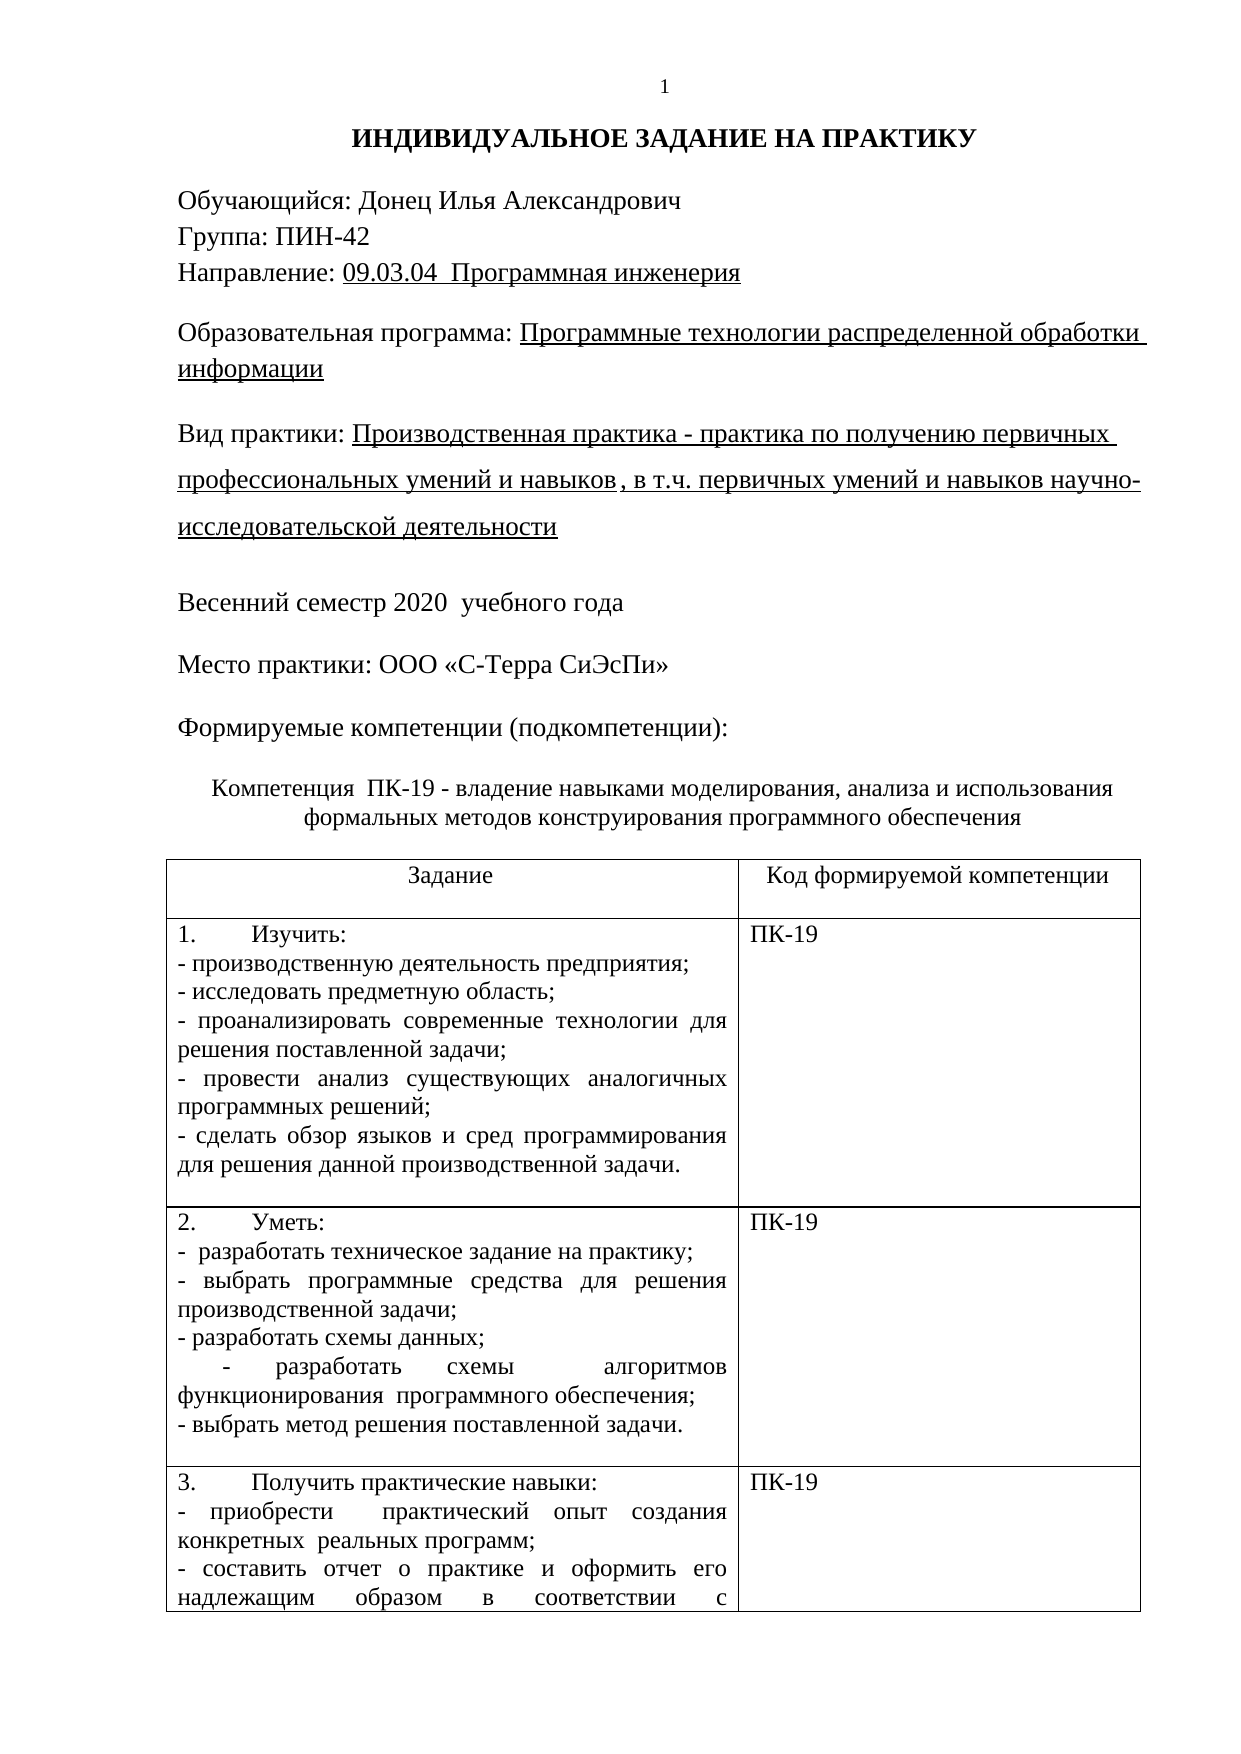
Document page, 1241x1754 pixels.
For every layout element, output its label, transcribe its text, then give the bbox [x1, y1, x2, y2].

table_cell ПК-19 [739, 919, 1140, 1206]
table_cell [167, 1467, 738, 1611]
subtitle Вид практики: Производственная практика - практика по получению первичных профессиональных умений и навыков , в т.ч. первичных умений и навыков научно-исследовательской деятельности [177, 417, 1152, 541]
table_header Задание [167, 860, 738, 918]
text Место практики: ООО «С-Терра СиЭсПи» [177, 648, 1148, 679]
text Компетенция ПК-19 - владение навыками моделирования, анализа и использования формальных методов конструирования программного обеспечения [177, 773, 1148, 831]
table_cell Уметь: - разработать техническое задание на практику; - выбрать программные средства для решения производственной задачи; - разработать схемы данных; - разработать схемы алгоритмов функционирования программного обеспечения; - выбрать метод решения поставленной задачи. [167, 1208, 738, 1466]
text Формируемые компетенции (подкомпетенции): [177, 711, 1148, 742]
table_cell ПК-19 [739, 1208, 1140, 1466]
text Направление: 09.03.04 Программная инженерия [177, 256, 1152, 287]
text Индивидуальное задание на практику [177, 122, 1152, 153]
text Весенний семестр 2020 учебного года [177, 586, 1148, 617]
text Группа: ПИН-42 [177, 220, 1152, 251]
text Обучающийся: Донец Илья Александрович [177, 184, 1152, 215]
table_cell Изучить: - производственную деятельность предприятия; - исследовать предметную область; - проанализировать современные технологии для решения поставленной задачи; - провести анализ существующих аналогичных программных решений; - сделать обзор языков и сред программирования для решения данной производственной задачи. [167, 919, 738, 1206]
text Образовательная программа: Программные технологии распределенной обработки информации [177, 316, 1152, 383]
table_header Код формируемой компетенции [739, 860, 1140, 918]
table_cell ПК-19 [739, 1467, 1140, 1611]
